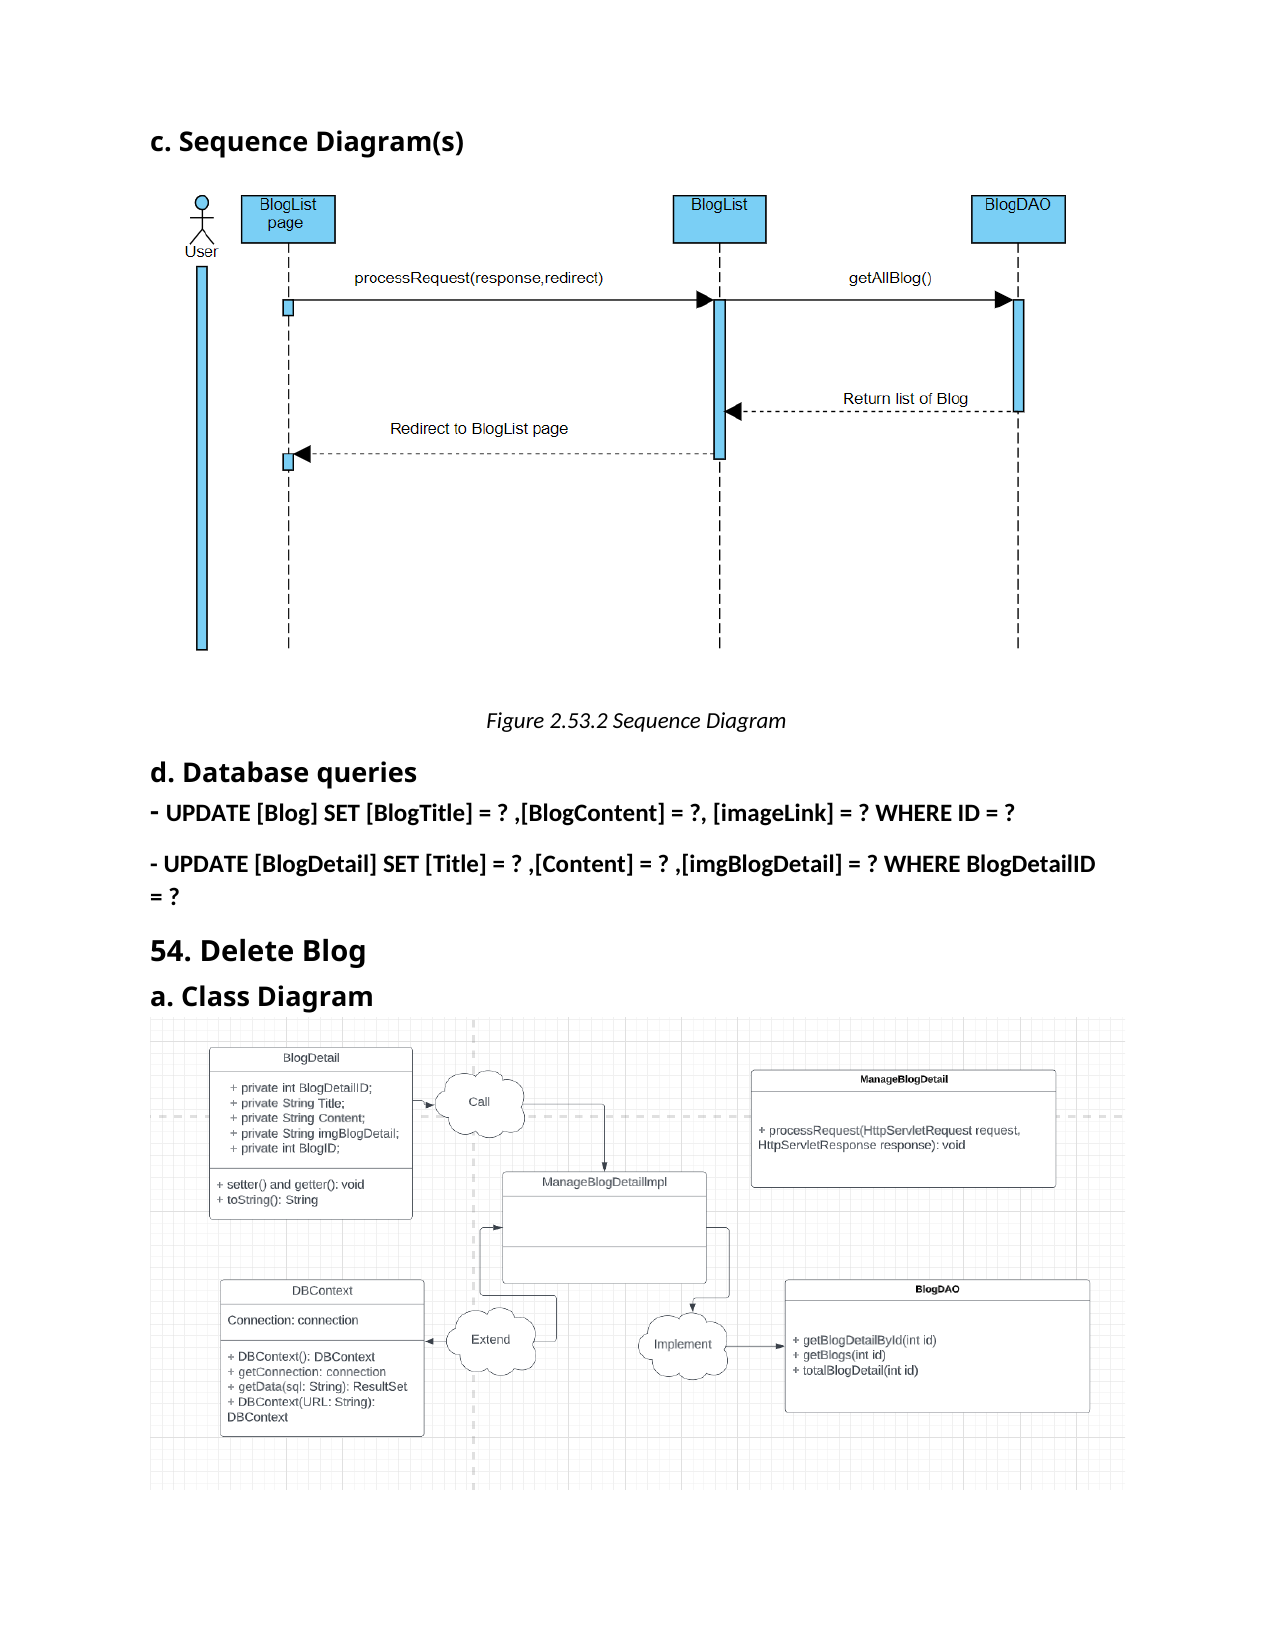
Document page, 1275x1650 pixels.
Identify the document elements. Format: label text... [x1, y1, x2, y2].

subtitle a. Class Diagram [150, 978, 1125, 1014]
text - UPDATE [BlogDetail] SET [Title] = ? ,[Content] = ? ,[imgBlogDetail] = ? WHERE BlogDetailID = ? [150, 848, 1125, 912]
text - UPDATE [Blog] SET [BlogTitle] = ? ,[BlogContent] = ?, [imageLink] = ? WHERE ID = ? [150, 793, 1125, 829]
subtitle c. Sequence Diagram(s) [150, 122, 1125, 159]
picture [150, 162, 1125, 688]
subtitle 54. Delete Blog [150, 931, 1125, 970]
text Figure 2.53.2 Sequence Diagram [150, 706, 1125, 734]
subtitle d. Database queries [150, 753, 1125, 790]
picture [150, 1017, 1125, 1490]
